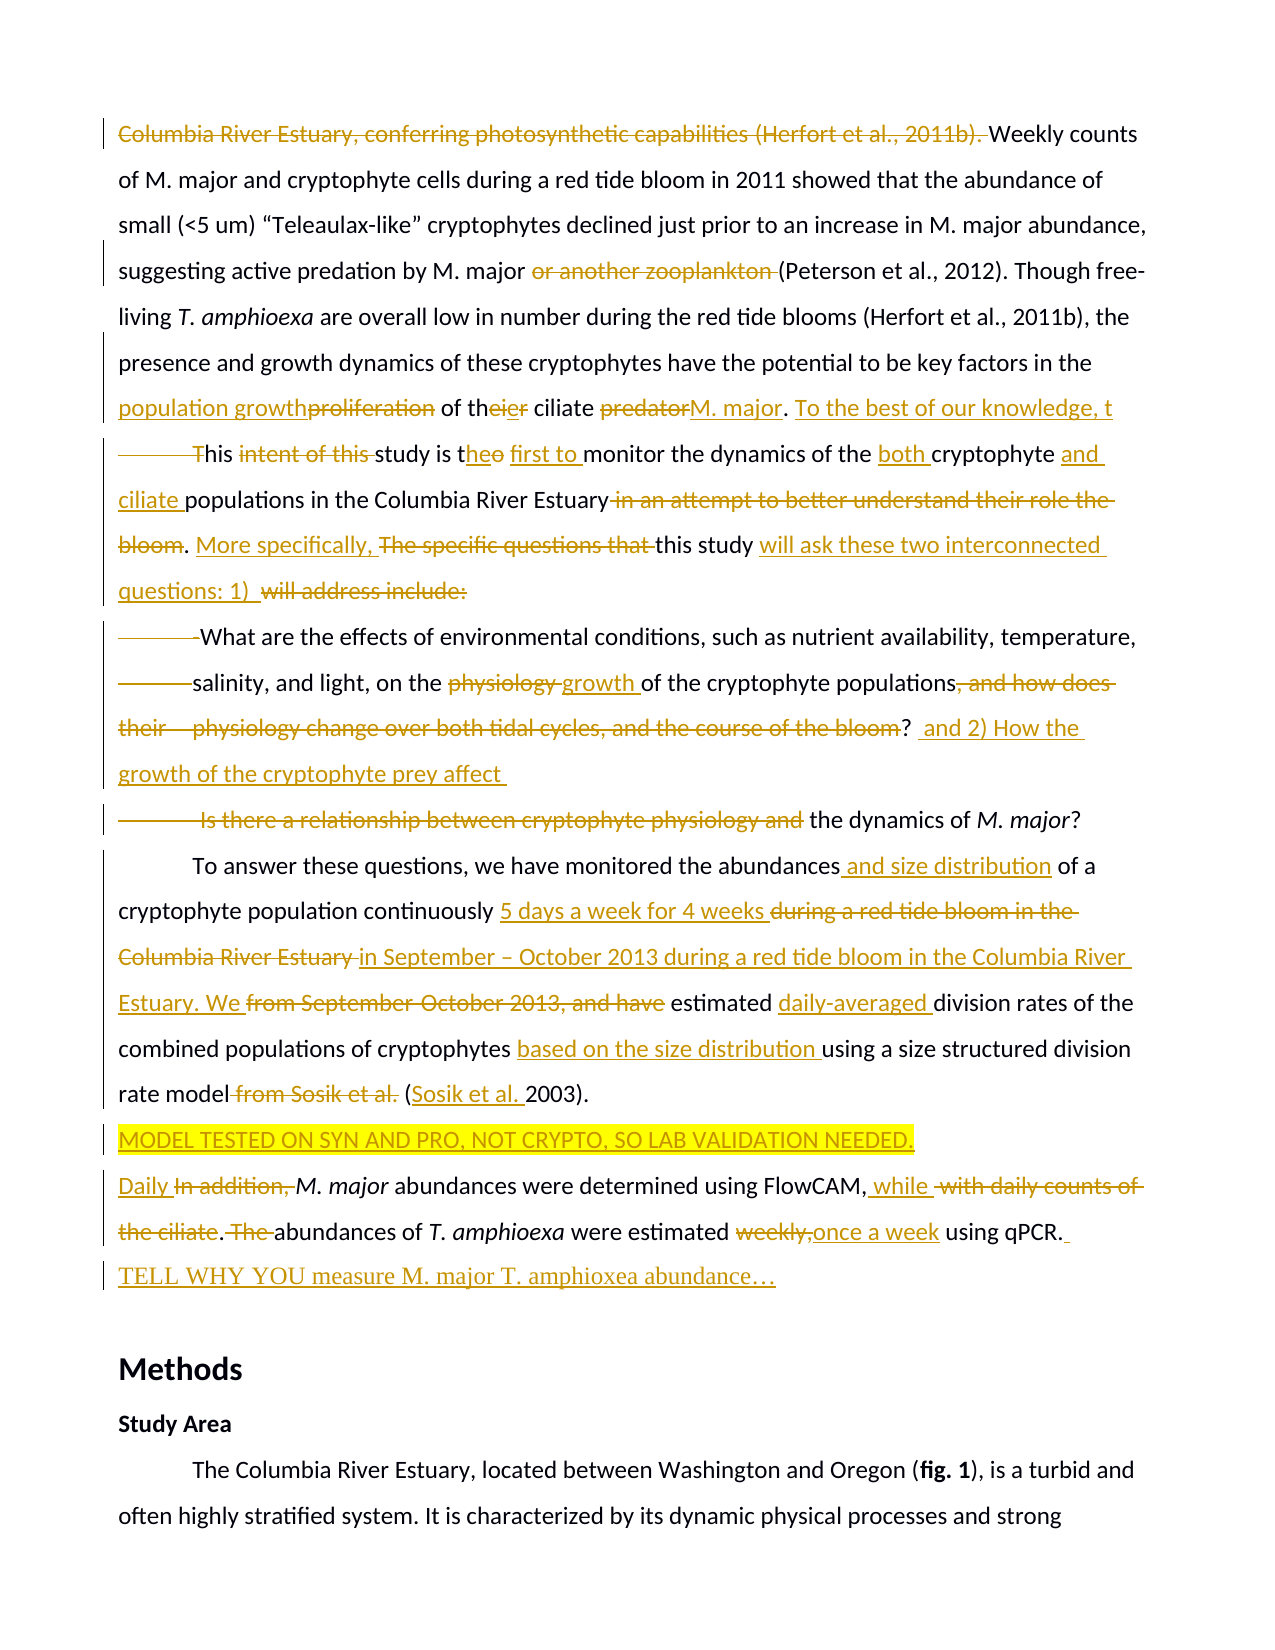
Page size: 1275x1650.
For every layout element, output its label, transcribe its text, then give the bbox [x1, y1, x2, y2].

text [118, 1454, 1157, 1531]
text Methods [118, 1348, 1157, 1388]
text What are the effects of environmental conditions, such as nutrient availability, temperature, salinity, and light, on the of the cryptophyte populations? [118, 621, 1157, 789]
text Study Area [118, 1409, 1157, 1439]
text M. major abundances were determined using FlowCAM,.abundances of T. amphioexa were estimated using qPCR. [118, 1170, 1157, 1246]
text his study is t monitor the dynamics of the cryptophyte populations in the Columbia River Estuary. this study [118, 438, 1157, 606]
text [118, 118, 1157, 423]
text the dynamics of M. major? [118, 804, 1157, 834]
text To answer these questions, we have monitored the abundances of a cryptophyte population continuously estimated division rates of the combined populations of cryptophytes using a size structured division rate model (2003). [118, 850, 1157, 1109]
